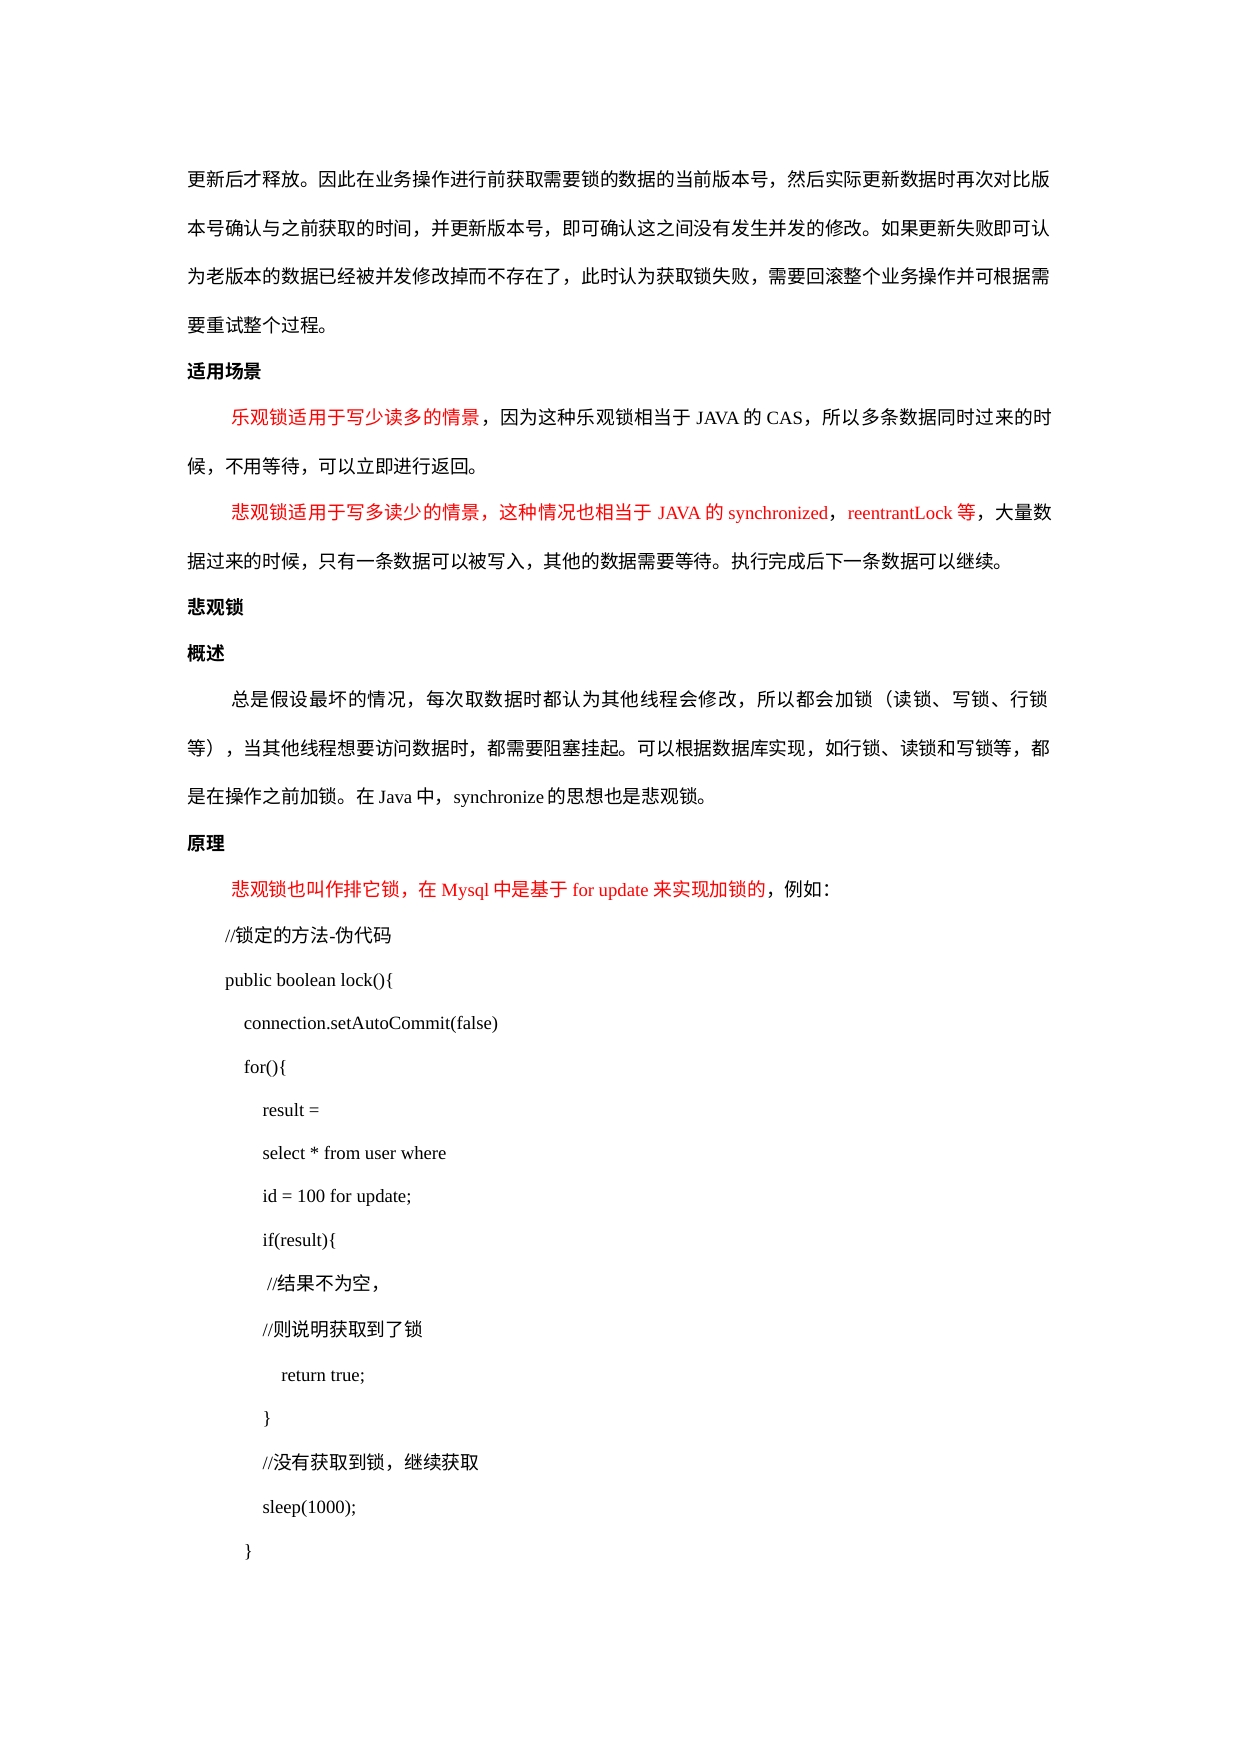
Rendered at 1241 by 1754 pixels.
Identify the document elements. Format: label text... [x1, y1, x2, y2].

text public boolean lock(){ [225, 964, 1053, 996]
text select * from user where [225, 1137, 1053, 1169]
text 乐观锁适用于写少读多的情景，因为这种乐观锁相当于JAVA的CAS，所以多条数据同时过来的时候，不用等待，可以立即进行返回。 [187, 400, 1053, 482]
text id = 100 for update; [225, 1180, 1053, 1212]
text } [225, 1534, 1053, 1567]
text return true; [225, 1358, 1053, 1391]
text //没有获取到锁，继续获取 [225, 1445, 1053, 1477]
text result = [225, 1093, 1053, 1126]
text //则说明获取到了锁 [225, 1312, 1053, 1345]
text sleep(1000); [225, 1491, 1053, 1523]
text //锁定的方法-伪代码 [225, 918, 1053, 950]
text for(){ [225, 1050, 1053, 1083]
text 悲观锁适用于写多读少的情景，这种情况也相当于JAVA的synchronized，reentrantLock等，大量数据过来的时候，只有一条数据可以被写入，其他的数据需要等待。执行完成后下一条数据可以继续。 [187, 495, 1053, 576]
subtitle 悲观锁 [187, 590, 1053, 622]
text 总是假设最坏的情况，每次取数据时都认为其他线程会修改，所以都会加锁（读锁、写锁、行锁等），当其他线程想要访问数据时，都需要阻塞挂起。可以根据数据库实现，如行锁、读锁和写锁等，都是在操作之前加锁。在Java中，synchronize的思想也是悲观锁。 [187, 682, 1053, 812]
text if(result){ [225, 1223, 1053, 1256]
subtitle 原理 [187, 826, 1053, 858]
text } [225, 1402, 1053, 1434]
text //结果不为空， [225, 1266, 1053, 1299]
subtitle 概述 [187, 636, 1053, 668]
subtitle 适用场景 [187, 354, 1053, 387]
text 悲观锁也叫作排它锁，在Mysql中是基于 for update 来实现加锁的，例如： [187, 872, 1053, 904]
text connection.setAutoCommit(false) [225, 1007, 1053, 1039]
